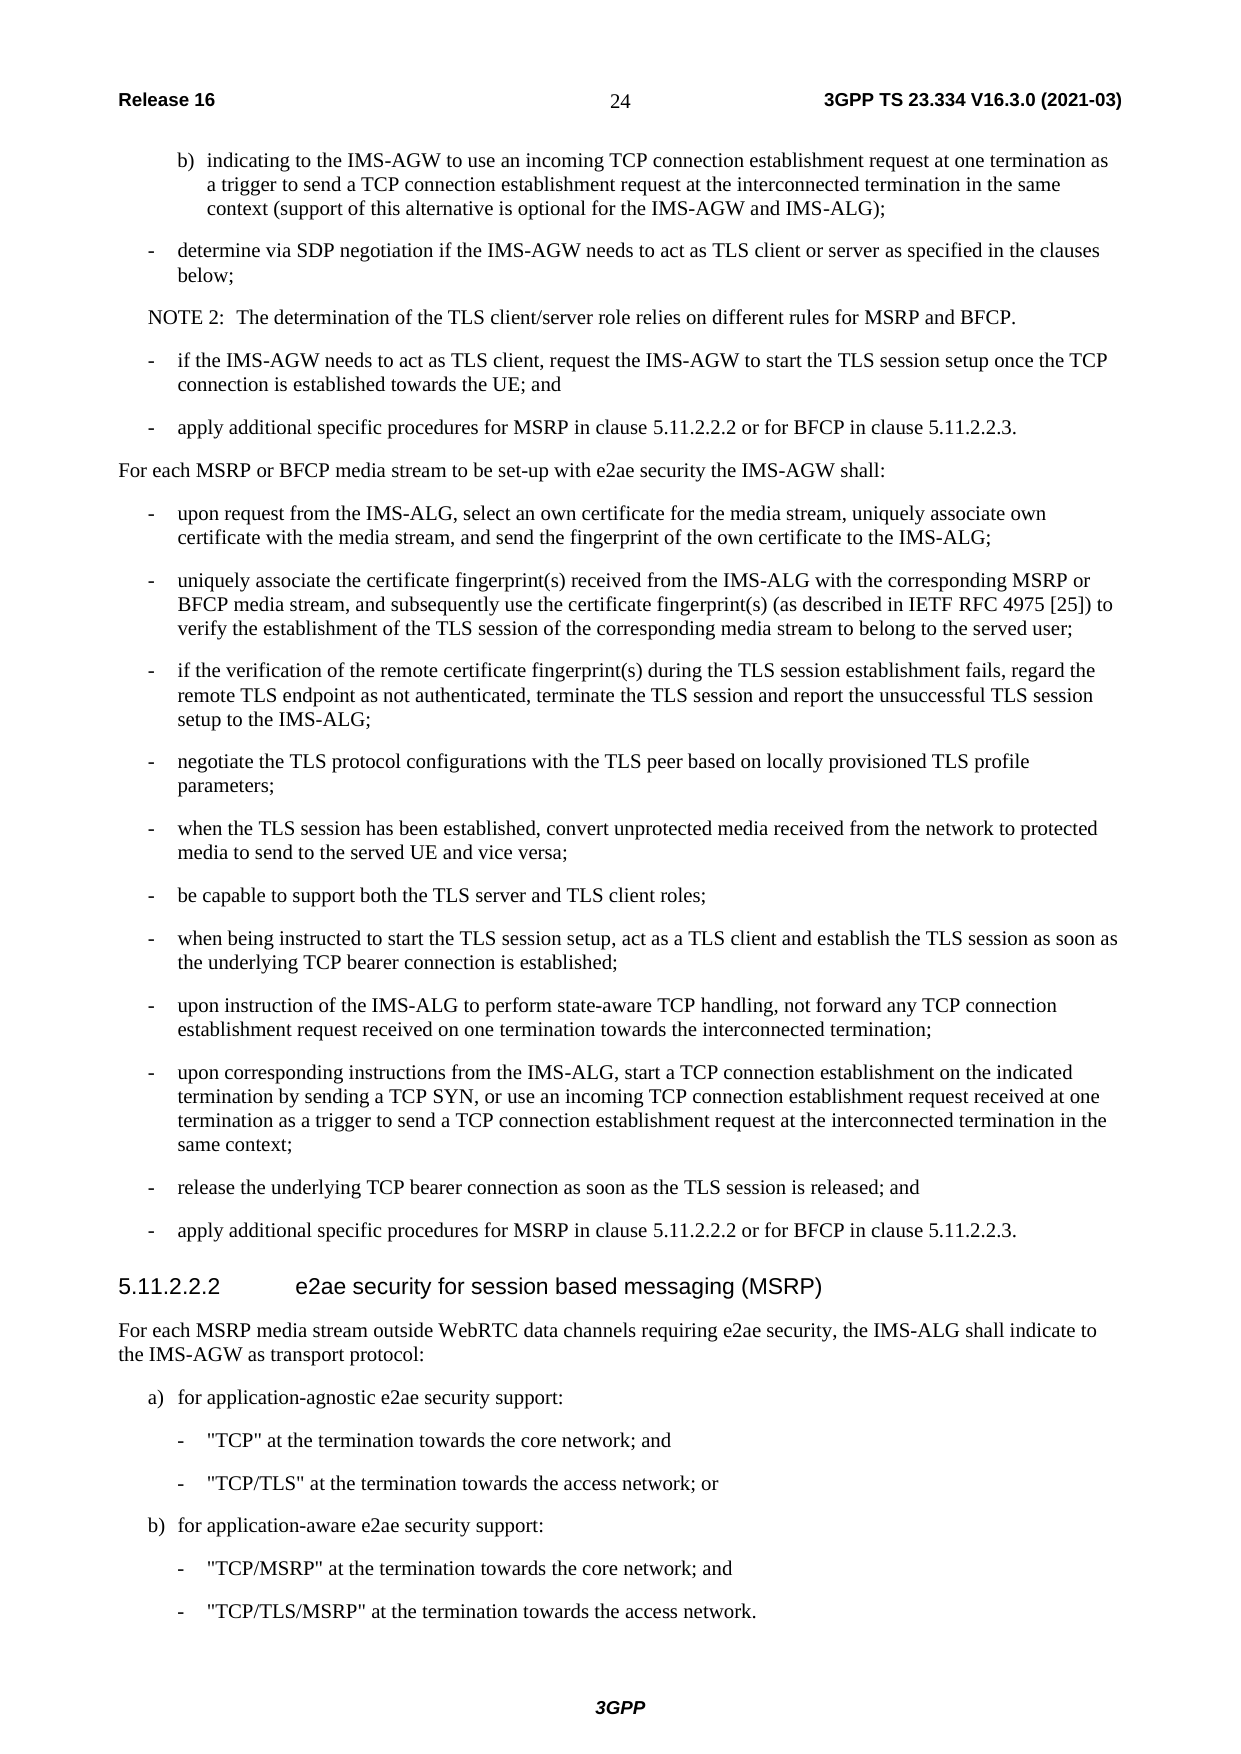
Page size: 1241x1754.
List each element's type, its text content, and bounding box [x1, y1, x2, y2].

text - if the IMS-AGW needs to act as TLS client, request the IMS-AGW to start the TLS session setup once the TCP connection is established towards the UE; and [148, 348, 1122, 396]
text - "TCP" at the termination towards the core network; and [177, 1428, 1122, 1452]
text For each MSRP media stream outside WebRTC data channels requiring e2ae security, the IMS-ALG shall indicate to the IMS-AGW as transport protocol: [118, 1318, 1122, 1366]
text - upon corresponding instructions from the IMS-ALG, start a TCP connection establishment on the indicated termination by sending a TCP SYN, or use an incoming TCP connection establishment request received at one termination as a trigger to send a TCP connection establishment request at the interconnected termination in the same context; [148, 1060, 1122, 1156]
text - "TCP/TLS" at the termination towards the access network; or [177, 1470, 1122, 1494]
text - uniquely associate the certificate fingerprint(s) received from the IMS-ALG with the corresponding MSRP or BFCP media stream, and subsequently use the certificate fingerprint(s) (as described in IETF RFC 4975 [25]) to verify the establishment of the TLS session of the corresponding media stream to belong to the served user; [148, 567, 1122, 640]
text NOTE 2: The determination of the TLS client/server role relies on different rules for MSRP and BFCP. [148, 305, 1122, 329]
text b) indicating to the IMS-AGW to use an incoming TCP connection establishment request at one termination as a trigger to send a TCP connection establishment request at the interconnected termination in the same context (support of this alternative is optional for the IMS-AGW and IMS-ALG); [177, 147, 1122, 220]
text b) for application-aware e2ae security support: [148, 1513, 1122, 1537]
text - negotiate the TLS protocol configurations with the TLS peer based on locally provisioned TLS profile parameters; [148, 749, 1122, 797]
text - apply additional specific procedures for MSRP in clause 5.11.2.2.2 or for BFCP in clause 5.11.2.2.3. [148, 1217, 1122, 1242]
subtitle 5.11.2.2.2 e2ae security for session based messaging (MSRP) [118, 1273, 1122, 1299]
text For each MSRP or BFCP media stream to be set-up with e2ae security the IMS-AGW shall: [118, 458, 1122, 482]
text - upon instruction of the IMS-ALG to perform state-aware TCP handling, not forward any TCP connection establishment request received on one termination towards the interconnected termination; [148, 993, 1122, 1041]
text - "TCP/TLS/MSRP" at the termination towards the access network. [177, 1599, 1122, 1623]
text - apply additional specific procedures for MSRP in clause 5.11.2.2.2 or for BFCP in clause 5.11.2.2.3. [148, 415, 1122, 439]
text - if the verification of the remote certificate fingerprint(s) during the TLS session establishment fails, regard the remote TLS endpoint as not authenticated, terminate the TLS session and report the unsuccessful TLS session setup to the IMS-ALG; [148, 658, 1122, 731]
text - when being instructed to start the TLS session setup, act as a TLS client and establish the TLS session as soon as the underlying TCP bearer connection is established; [148, 926, 1122, 974]
text - determine via SDP negotiation if the IMS-AGW needs to act as TLS client or server as specified in the clauses below; [148, 238, 1122, 287]
text - release the underlying TCP bearer connection as soon as the TLS session is released; and [148, 1175, 1122, 1199]
text - when the TLS session has been established, convert unprotected media received from the network to protected media to send to the served UE and vice versa; [148, 816, 1122, 864]
text - "TCP/MSRP" at the termination towards the core network; and [177, 1556, 1122, 1580]
text a) for application-agnostic e2ae security support: [148, 1385, 1122, 1409]
text - upon request from the IMS-ALG, select an own certificate for the media stream, uniquely associate own certificate with the media stream, and send the fingerprint of the own certificate to the IMS-ALG; [148, 501, 1122, 549]
text - be capable to support both the TLS server and TLS client roles; [148, 883, 1122, 907]
